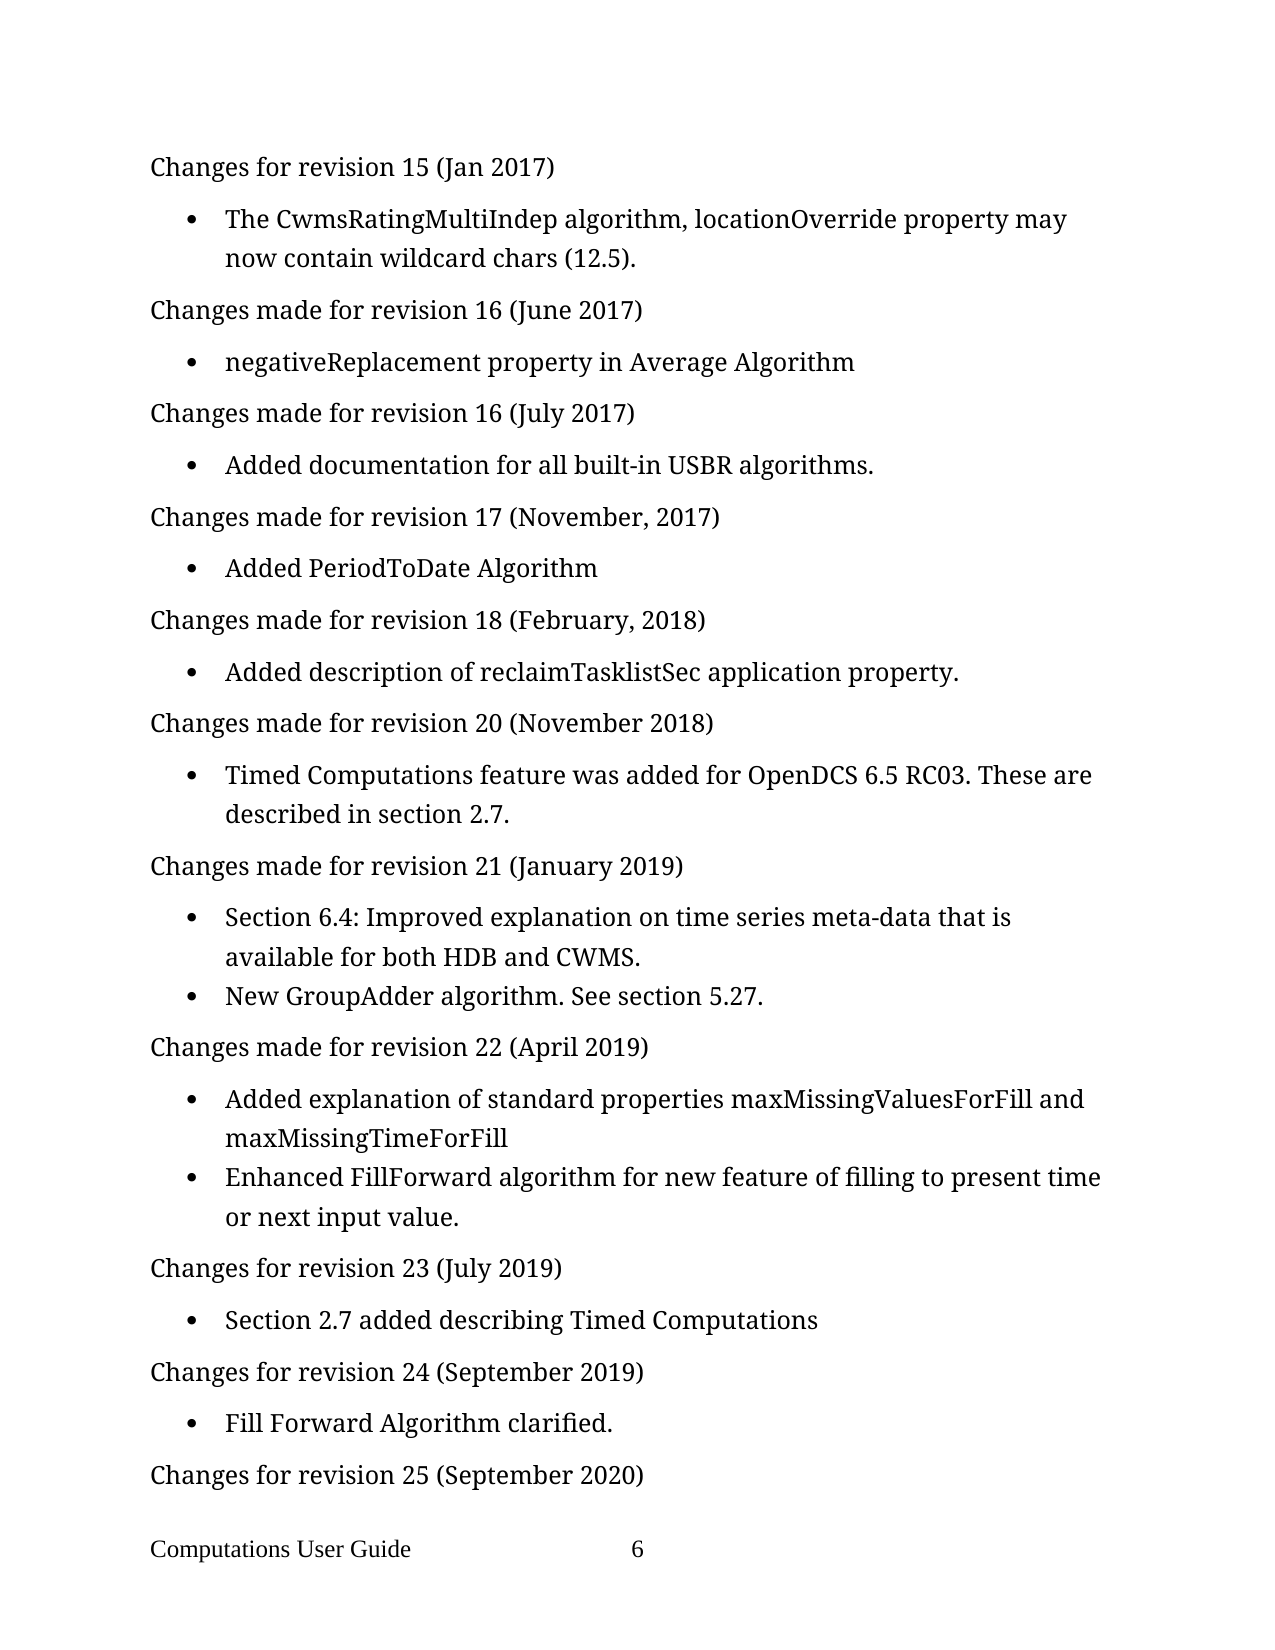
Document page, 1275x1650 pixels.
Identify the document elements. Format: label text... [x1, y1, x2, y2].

text Changes made for revision 16 (June 2017) [150, 292, 1125, 327]
text Changes for revision 24 (September 2019) [150, 1354, 1125, 1388]
list Added explanation of standard properties maxMissingValuesForFill and maxMissingTimeForFill [187, 1082, 1125, 1155]
list Timed Computations feature was added for OpenDCS 6.5 RC03. These are described in section 2.7. [187, 757, 1125, 831]
text Changes for revision 15 (Jan 2017) [150, 150, 1125, 184]
text Changes made for revision 18 (February, 2018) [150, 602, 1125, 637]
text Changes made for revision 17 (November, 2017) [150, 499, 1125, 533]
list Added PeriodToDate Algorithm [187, 551, 1125, 585]
list Section 2.7 added describing Timed Computations [187, 1302, 1125, 1337]
text Changes for revision 23 (July 2019) [150, 1251, 1125, 1285]
text Changes for revision 25 (September 2020) [150, 1457, 1125, 1492]
list Fill Forward Algorithm clarified. [187, 1406, 1125, 1440]
text Changes made for revision 20 (November 2018) [150, 706, 1125, 740]
list The CwmsRatingMultiIndep algorithm, locationOverride property may now contain wildcard chars (12.5). [187, 202, 1125, 275]
text Changes made for revision 22 (April 2019) [150, 1030, 1125, 1064]
list New GroupAdder algorithm. See section 5.27. [187, 978, 1125, 1012]
text Changes made for revision 21 (January 2019) [150, 848, 1125, 882]
list Added documentation for all built-in USBR algorithms. [187, 447, 1125, 482]
list negativeReplacement property in Average Algorithm [187, 344, 1125, 378]
list Added description of reclaimTasklistSec application property. [187, 654, 1125, 688]
text Changes made for revision 16 (July 2017) [150, 396, 1125, 430]
list Section 6.4: Improved explanation on time series meta-data that is available for both HDB and CWMS. [187, 900, 1125, 973]
list Enhanced FillForward algorithm for new feature of filling to present time or next input value. [187, 1160, 1125, 1233]
